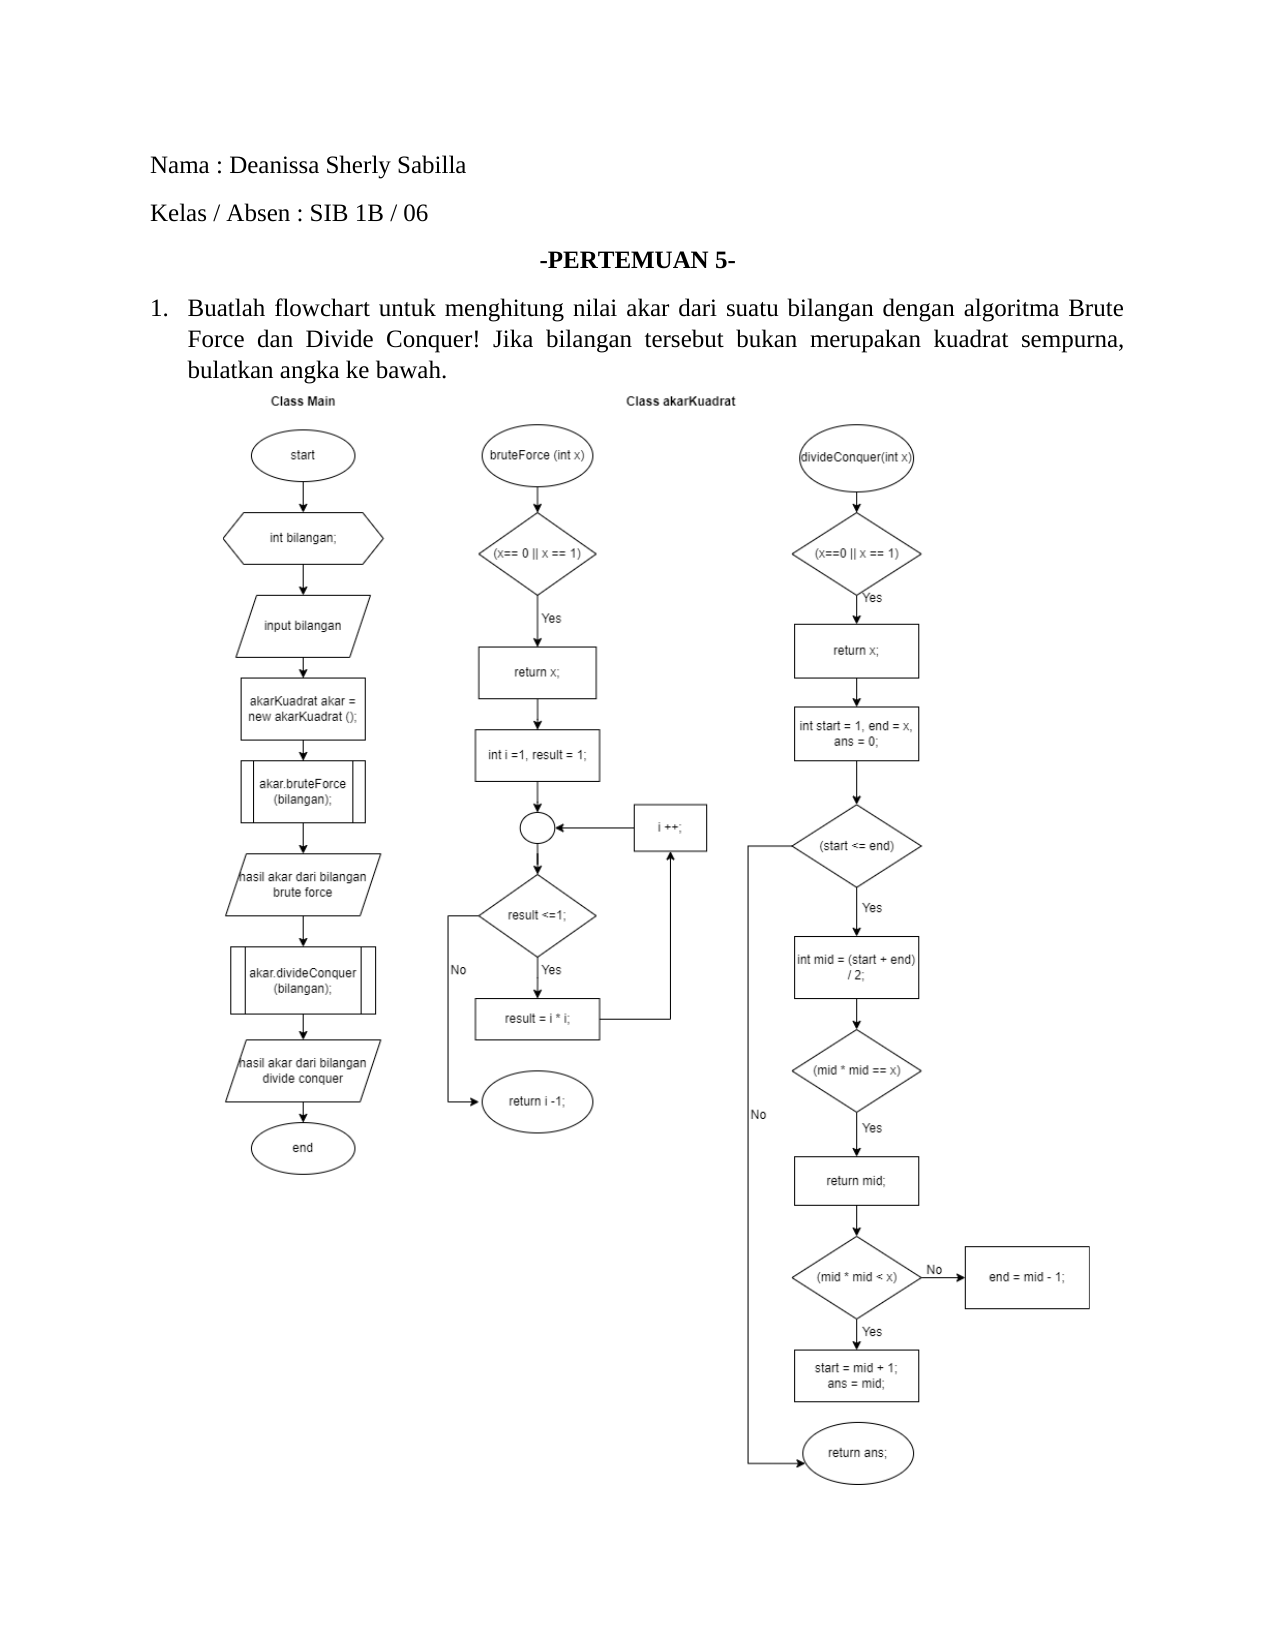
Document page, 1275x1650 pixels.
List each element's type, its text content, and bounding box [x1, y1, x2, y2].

text Nama : Deanissa Sherly Sabilla [150, 150, 1125, 179]
list Buatlah flowchart untuk menghitung nilai akar dari suatu bilangan dengan algoritma Brute Force dan Divide Conquer! Jika bilangan tersebut bukan merupakan kuadrat sempurna, bulatkan angka ke bawah. [150, 293, 1125, 384]
picture [222, 386, 1090, 1485]
text Kelas / Absen : SIB 1B / 06 [150, 198, 1125, 226]
text -PERTEMUAN 5- [150, 245, 1125, 274]
